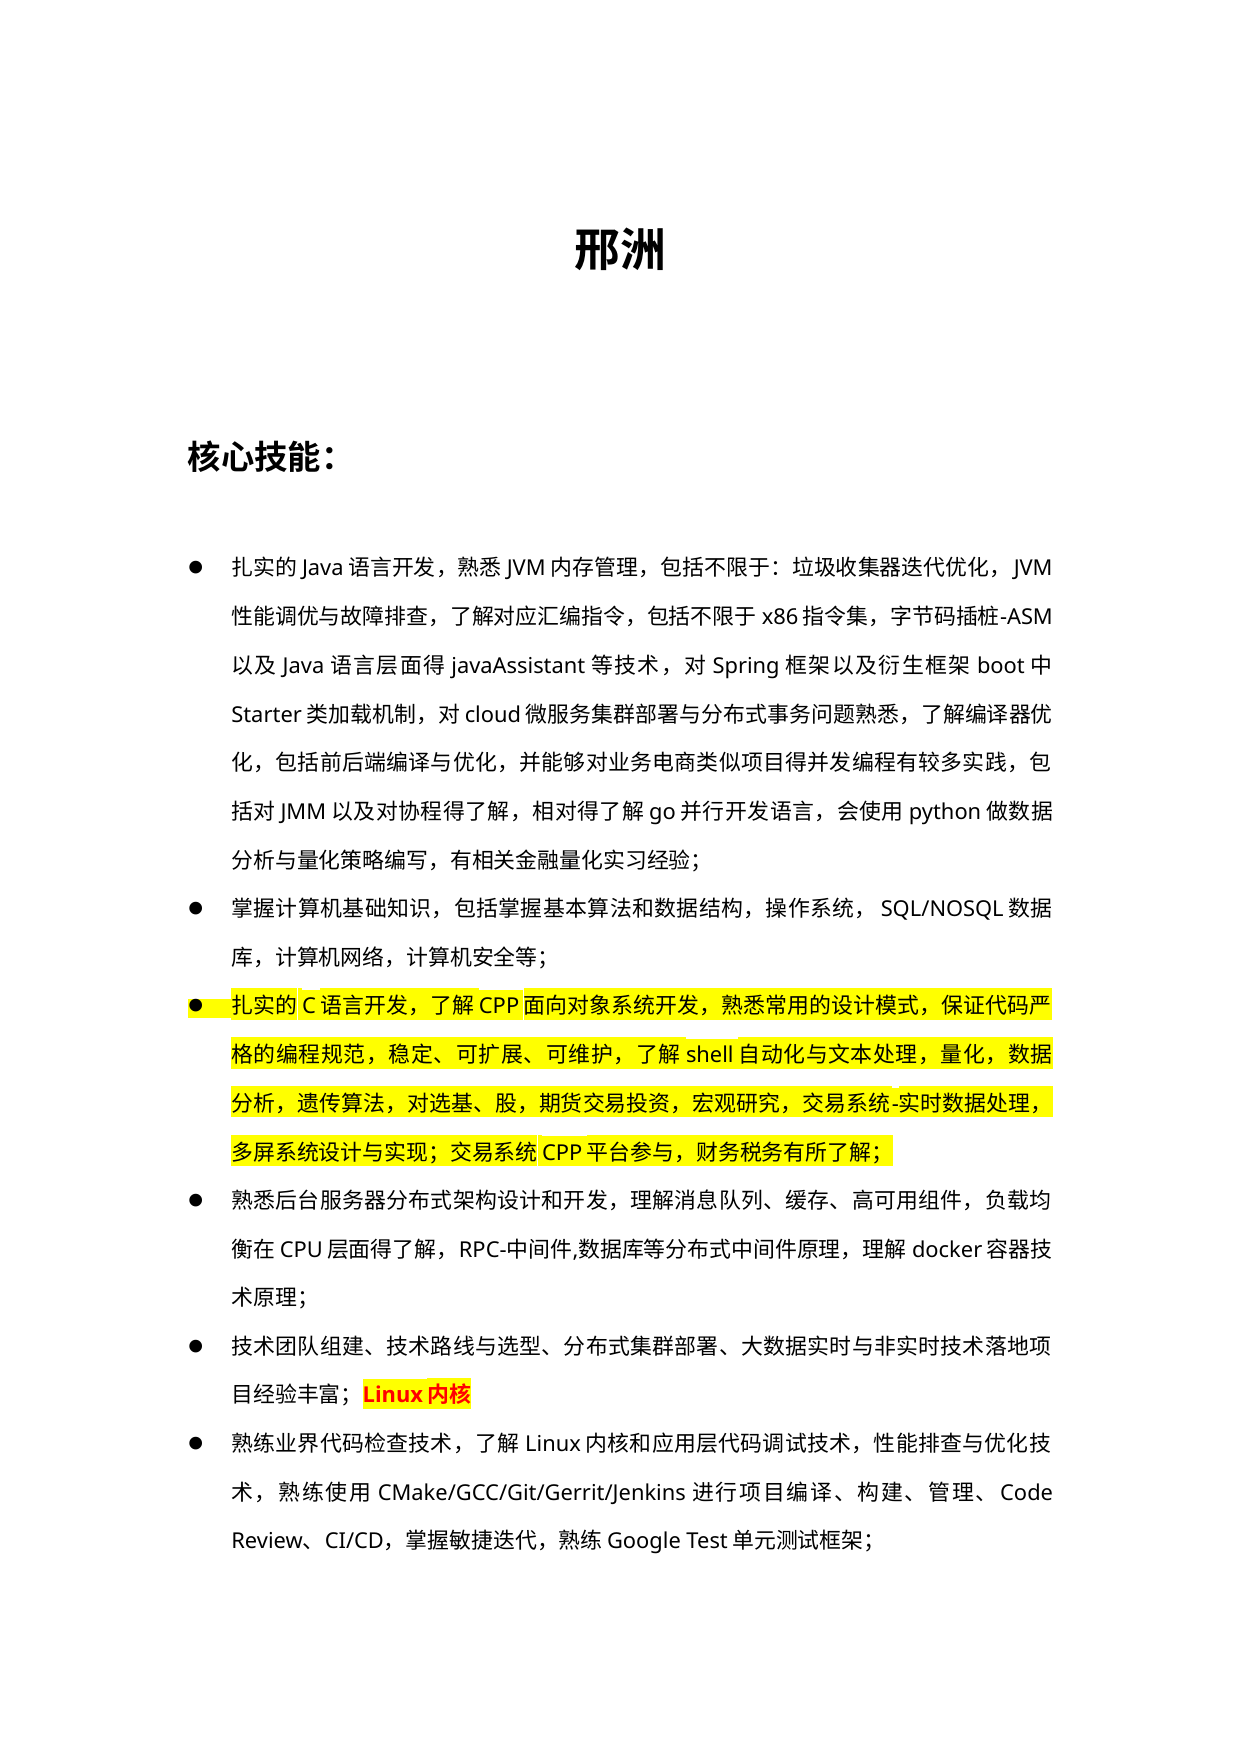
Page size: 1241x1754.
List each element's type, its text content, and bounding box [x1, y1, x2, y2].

list 熟悉后台服务器分布式架构设计和开发，理解消息队列、缓存、高可用组件，负载均衡在CPU层面得了解，RPC-中间件,数据库等分布式中间件原理，理解docker容器技术原理； [187, 1182, 1053, 1312]
list 扎实的C语言开发，了解CPP面向对象系统开发，熟悉常用的设计模式，保证代码严格的编程规范，稳定、可扩展、可维护，了解shell自动化与文本处理，量化，数据分析，遗传算法，对选基、股，期货交易投资，宏观研究，交易系统-实时数据处理，多屏系统设计与实现；交易系统CPP平台参与，财务税务有所了解； [187, 988, 1053, 1167]
subtitle 邢洲 [187, 197, 1053, 295]
list 掌握计算机基础知识，包括掌握基本算法和数据结构，操作系统，SQL/NOSQL数据库，计算机网络，计算机安全等； [187, 891, 1053, 972]
subtitle 核心技能： [187, 423, 1053, 488]
list 扎实的Java语言开发，熟悉JVM内存管理，包括不限于：垃圾收集器迭代优化，JVM性能调优与故障排查，了解对应汇编指令，包括不限于x86指令集，字节码插桩-ASM以及Java语言层面得javaAssistant等技术，对Spring框架以及衍生框架boot中Starter类加载机制，对cloud微服务集群部署与分布式事务问题熟悉，了解编译器优化，包括前后端编译与优化，并能够对业务电商类似项目得并发编程有较多实践，包括对JMM以及对协程得了解，相对得了解go并行开发语言，会使用python做数据分析与量化策略编写，有相关金融量化实习经验； [187, 550, 1053, 875]
list 技术团队组建、技术路线与选型、分布式集群部署、大数据实时与非实时技术落地项目经验丰富；Linux内核 [187, 1328, 1053, 1409]
list 熟练业界代码检查技术，了解Linux内核和应用层代码调试技术，性能排查与优化技术，熟练使用CMake/GCC/Git/Gerrit/Jenkins进行项目编译、构建、管理、Code Review、CI/CD，掌握敏捷迭代，熟练Google Test单元测试框架； [187, 1425, 1053, 1555]
